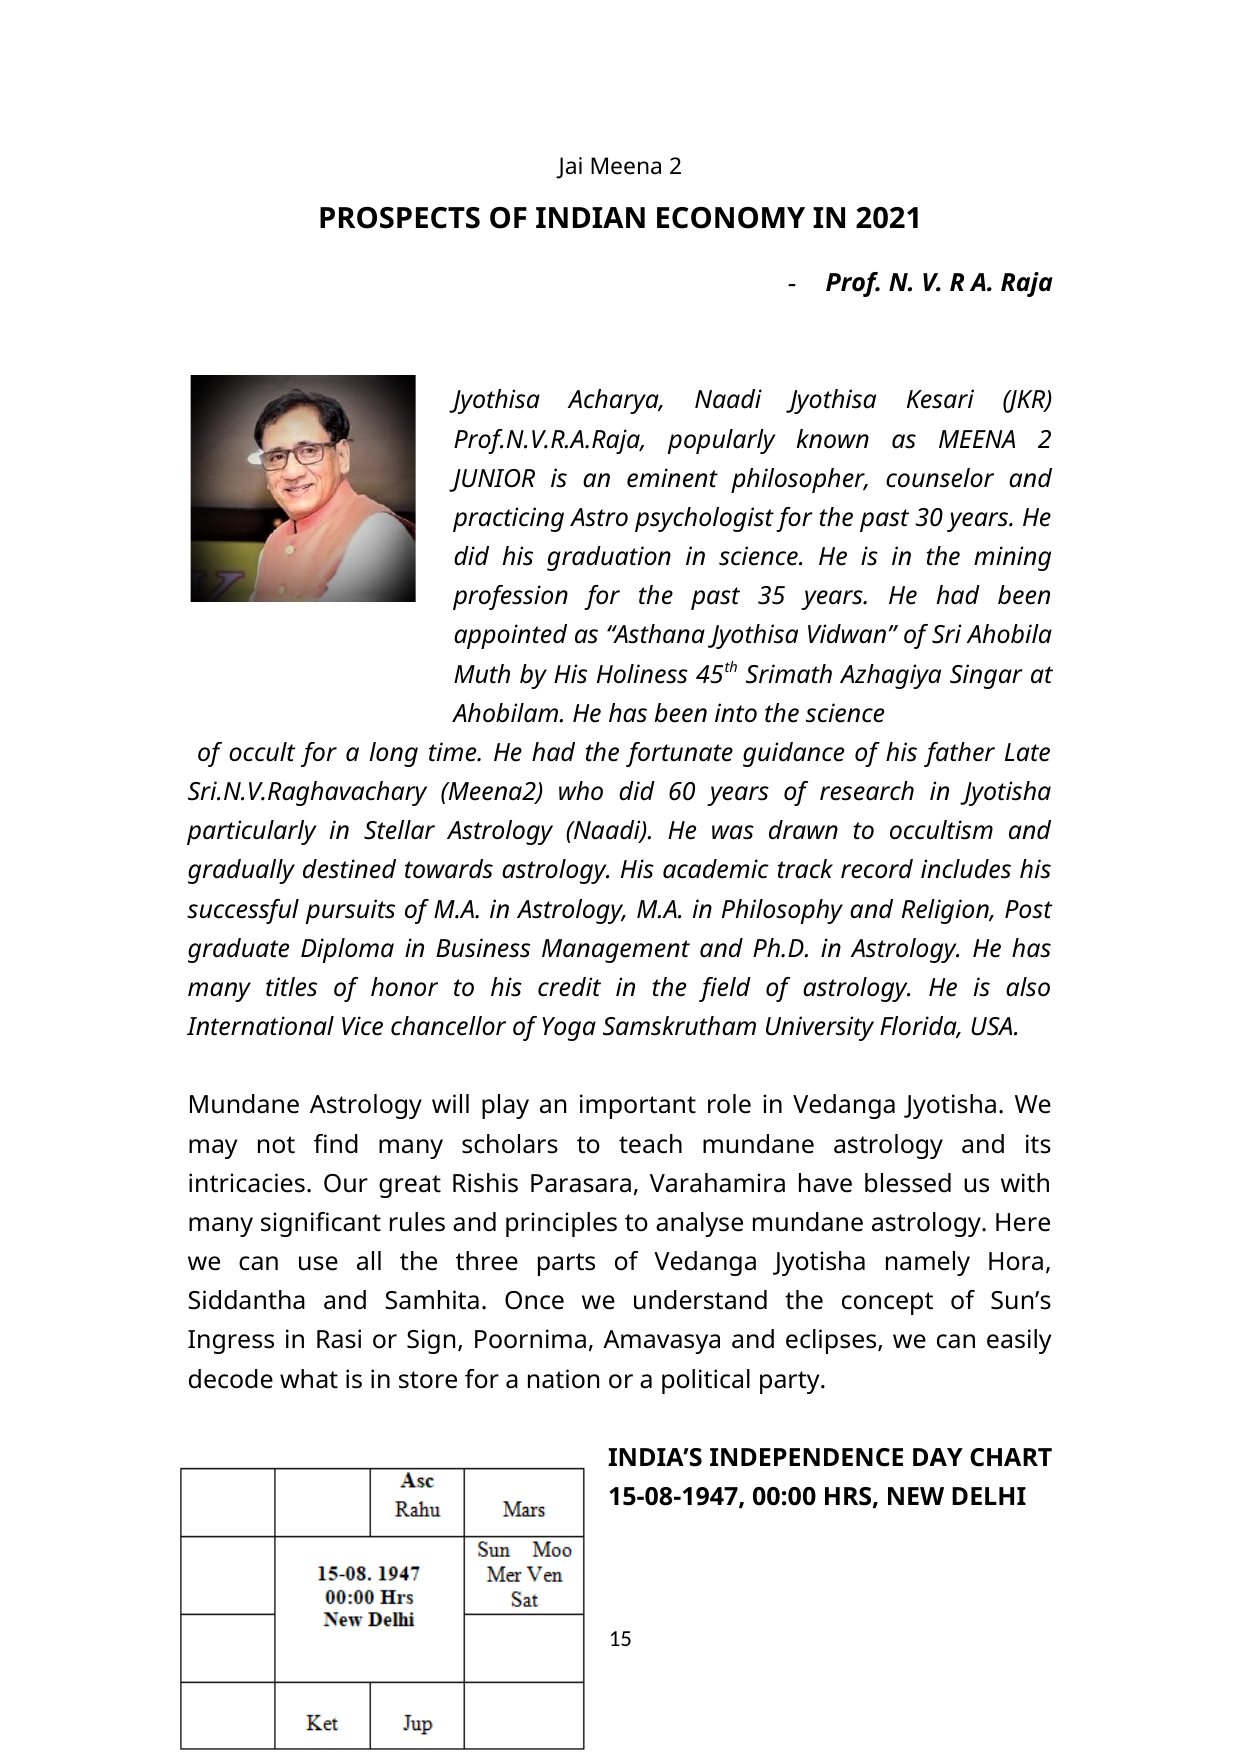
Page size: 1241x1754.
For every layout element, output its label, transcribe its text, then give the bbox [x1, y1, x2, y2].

text of occult for a long time. He had the fortunate guidance of his father Late Sri.N.V.Raghavachary (Meena2) who did 60 years of research in Jyotisha particularly in Stellar Astrology (Naadi). He was drawn to occultism and gradually destined towards astrology. His academic track record includes his successful pursuits of M.A. in Astrology, M.A. in Philosophy and Religion, Post graduate Diploma in Business Management and Ph.D. in Astrology. He has many titles of honor to his credit in the field of astrology. He is also International Vice chancellor of Yoga Samskrutham University Florida, USA. [187, 734, 1053, 1043]
picture [190, 375, 416, 602]
text INDIA’S INDEPENDENCE DAY CHART 15-08-1947, 00:00 HRS, NEW DELHI [187, 1439, 1053, 1513]
picture [175, 1464, 589, 1754]
text Mundane Astrology will play an important role in Vedanga Jyotisha. We may not find many scholars to teach mundane astrology and its intricacies. Our great Rishis Parasara, Varahamira have blessed us with many significant rules and principles to analyse mundane astrology. Here we can use all the three parts of Vedanga Jyotisha namely Hora, Siddantha and Samhita. Once we understand the concept of Sun’s Ingress in Rasi or Sign, Poornima, Amavasya and eclipses, we can easily decode what is in store for a nation or a political party. [187, 1087, 1053, 1395]
text Jai Meena 2 [187, 150, 1053, 181]
list Prof. N. V. R A. Raja [225, 264, 1053, 299]
text Jyothisa Acharya, Naadi Jyothisa Kesari (JKR) Prof.N.V.R.A.Raja, popularly known as MEENA 2 JUNIOR is an eminent philosopher, counselor and practicing Astro psychologist for the past 30 years. He did his graduation in science. He is in the mining profession for the past 35 years. He had been appointed as “Asthana Jyothisa Vidwan” of Sri Ahobila Muth by His Holiness 45th Srimath Azhagiya Singar at Ahobilam. He has been into the science [453, 382, 1053, 729]
text PROSPECTS OF INDIAN ECONOMY IN 2021 [187, 197, 1053, 264]
